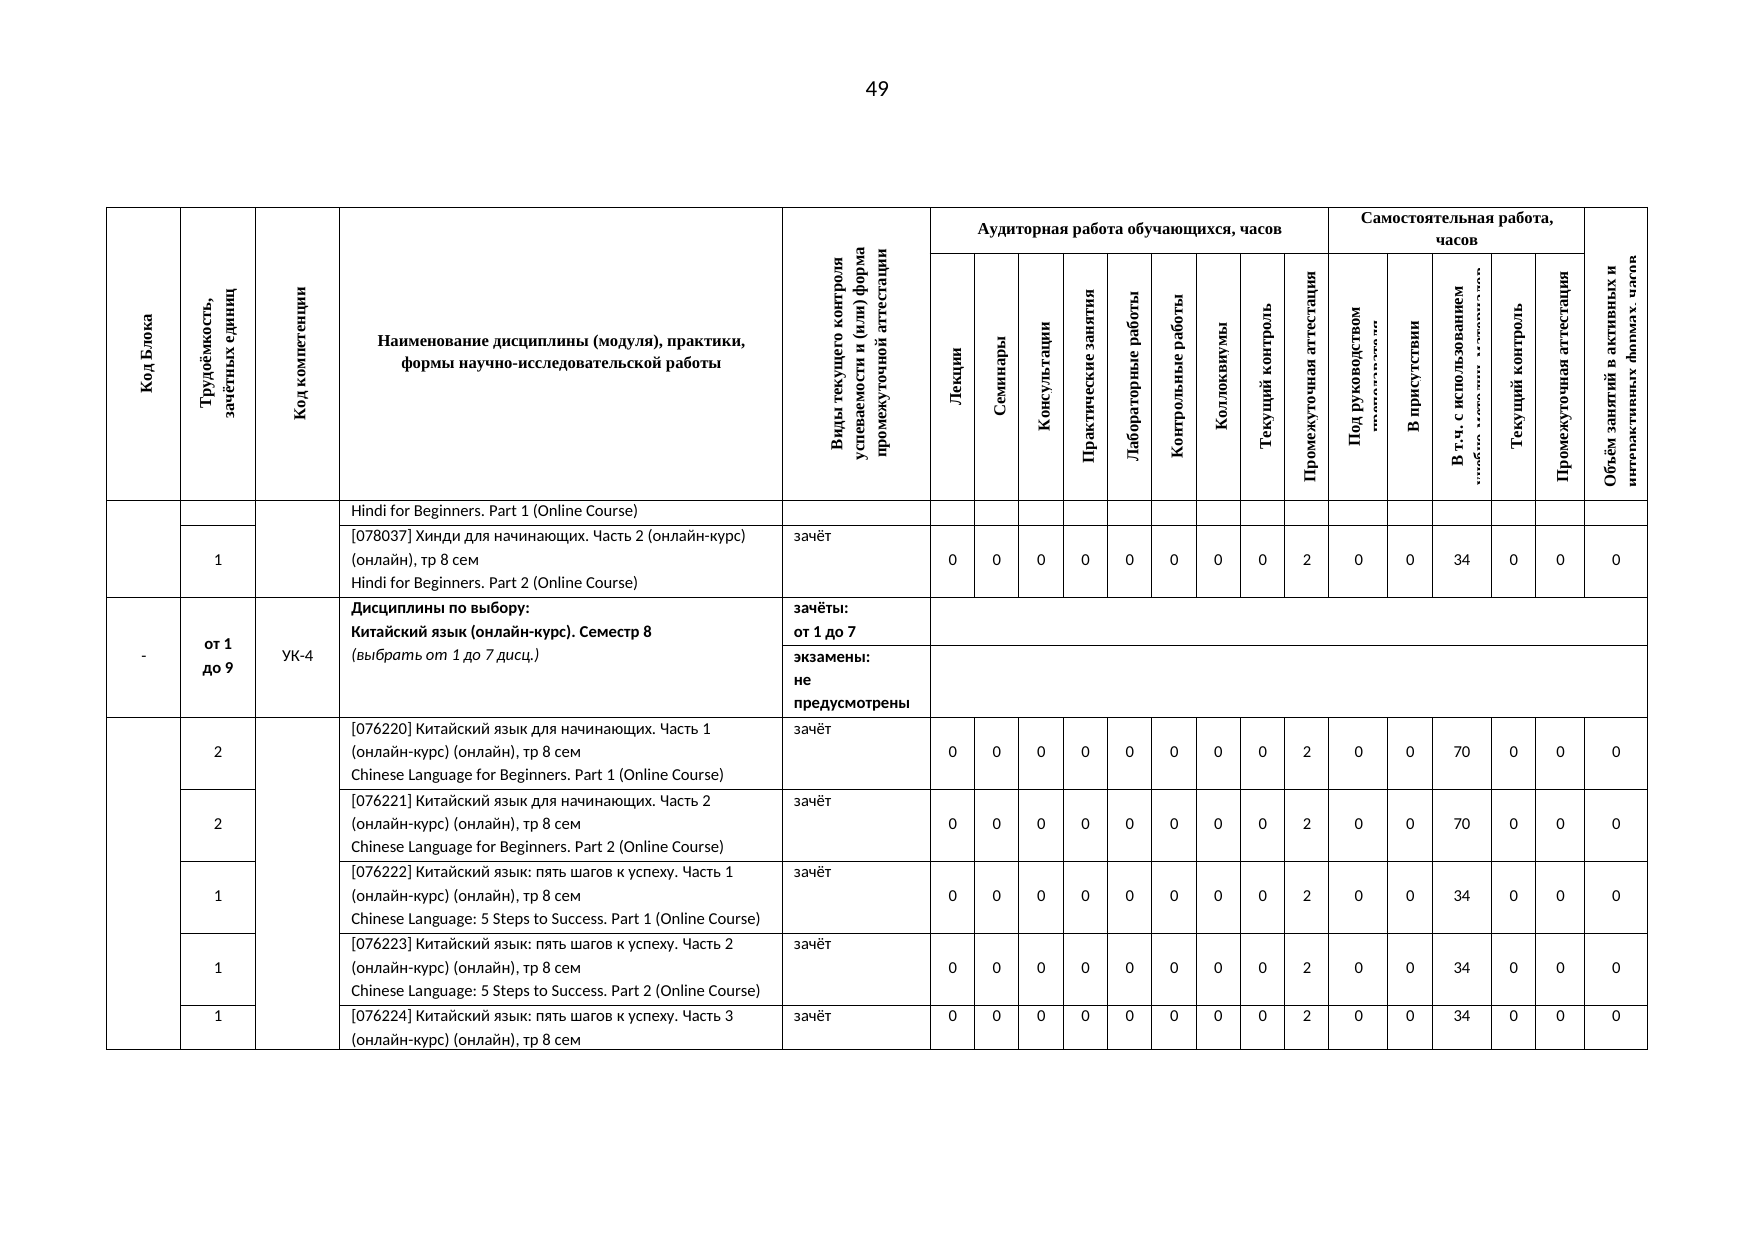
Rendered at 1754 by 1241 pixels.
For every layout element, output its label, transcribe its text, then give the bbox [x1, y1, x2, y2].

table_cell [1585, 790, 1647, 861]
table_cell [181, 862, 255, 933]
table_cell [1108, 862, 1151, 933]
table_header Код компетенции [256, 208, 339, 499]
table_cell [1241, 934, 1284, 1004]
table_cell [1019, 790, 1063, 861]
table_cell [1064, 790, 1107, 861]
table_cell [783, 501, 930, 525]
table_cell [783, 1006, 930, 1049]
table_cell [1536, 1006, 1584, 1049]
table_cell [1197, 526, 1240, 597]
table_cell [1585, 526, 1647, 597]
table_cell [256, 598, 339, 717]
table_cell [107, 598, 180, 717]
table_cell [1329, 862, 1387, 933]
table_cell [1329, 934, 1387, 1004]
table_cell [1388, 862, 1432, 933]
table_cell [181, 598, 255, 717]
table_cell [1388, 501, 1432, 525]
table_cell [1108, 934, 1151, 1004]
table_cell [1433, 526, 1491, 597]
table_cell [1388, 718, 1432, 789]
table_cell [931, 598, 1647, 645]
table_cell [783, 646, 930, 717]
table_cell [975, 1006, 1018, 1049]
table_cell Текущий контроль [1241, 254, 1284, 499]
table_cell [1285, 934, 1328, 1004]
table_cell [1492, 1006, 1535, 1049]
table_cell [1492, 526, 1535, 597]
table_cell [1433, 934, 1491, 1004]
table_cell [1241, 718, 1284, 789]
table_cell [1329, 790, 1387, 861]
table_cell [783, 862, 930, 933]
table_cell Под руководством преподавателя [1329, 254, 1387, 499]
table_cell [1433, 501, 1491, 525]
table_cell Консультации [1019, 254, 1063, 499]
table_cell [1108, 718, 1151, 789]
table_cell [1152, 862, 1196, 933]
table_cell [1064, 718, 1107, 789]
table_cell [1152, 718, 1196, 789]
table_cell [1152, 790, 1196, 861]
table_header Наименование дисциплины (модуля), практики, формы научно-исследовательской работы [340, 208, 782, 499]
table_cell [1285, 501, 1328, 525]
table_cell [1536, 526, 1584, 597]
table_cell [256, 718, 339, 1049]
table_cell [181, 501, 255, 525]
table_header Самостоятельная работа, часов [1329, 208, 1584, 253]
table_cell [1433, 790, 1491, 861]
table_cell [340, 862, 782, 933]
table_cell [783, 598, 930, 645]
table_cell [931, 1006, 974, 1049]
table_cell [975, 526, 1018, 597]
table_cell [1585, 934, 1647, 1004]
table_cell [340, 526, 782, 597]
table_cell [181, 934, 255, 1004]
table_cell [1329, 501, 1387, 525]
table_cell Промежуточная аттестация [1536, 254, 1584, 499]
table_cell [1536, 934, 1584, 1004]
table_cell Текущий контроль [1492, 254, 1535, 499]
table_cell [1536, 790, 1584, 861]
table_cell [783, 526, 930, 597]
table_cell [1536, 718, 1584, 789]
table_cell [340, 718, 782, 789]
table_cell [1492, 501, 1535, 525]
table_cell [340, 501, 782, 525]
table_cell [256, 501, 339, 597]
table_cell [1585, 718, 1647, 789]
table_header Трудоёмкость, зачётных единиц [181, 208, 255, 499]
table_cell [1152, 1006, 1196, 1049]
table_cell Лекции [931, 254, 974, 499]
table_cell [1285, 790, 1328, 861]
table_header Виды текущего контроля успеваемости и (или) форма промежуточной аттестации [783, 208, 930, 499]
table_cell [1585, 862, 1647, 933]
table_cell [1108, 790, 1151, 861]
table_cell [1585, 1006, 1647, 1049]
table_header Аудиторная работа обучающихся, часов [931, 208, 1328, 253]
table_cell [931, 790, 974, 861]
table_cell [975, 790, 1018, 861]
table_header Код Блока [107, 208, 180, 499]
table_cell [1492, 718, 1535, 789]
table_cell Лабораторные работы [1108, 254, 1151, 499]
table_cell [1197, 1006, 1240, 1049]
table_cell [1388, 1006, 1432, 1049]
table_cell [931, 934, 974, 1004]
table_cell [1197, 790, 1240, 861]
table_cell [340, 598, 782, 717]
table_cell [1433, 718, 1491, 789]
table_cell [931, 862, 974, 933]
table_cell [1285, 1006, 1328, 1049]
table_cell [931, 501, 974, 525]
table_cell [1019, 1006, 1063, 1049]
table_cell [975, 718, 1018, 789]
table_cell В т.ч. с использованием учебно-методич. материалов [1433, 254, 1491, 499]
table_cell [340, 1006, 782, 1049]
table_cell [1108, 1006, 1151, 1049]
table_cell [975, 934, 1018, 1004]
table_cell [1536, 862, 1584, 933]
table_header Объём занятий в активных и интерактивных формах, часов [1585, 208, 1647, 499]
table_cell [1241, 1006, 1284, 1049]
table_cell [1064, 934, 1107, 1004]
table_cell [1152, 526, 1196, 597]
table_cell Практические занятия [1064, 254, 1107, 499]
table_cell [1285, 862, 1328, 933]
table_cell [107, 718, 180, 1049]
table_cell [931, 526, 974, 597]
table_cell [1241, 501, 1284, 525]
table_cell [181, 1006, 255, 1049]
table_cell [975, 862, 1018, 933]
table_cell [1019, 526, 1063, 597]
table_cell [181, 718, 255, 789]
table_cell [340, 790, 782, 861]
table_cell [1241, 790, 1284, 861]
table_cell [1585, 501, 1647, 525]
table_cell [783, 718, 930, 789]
table_cell Промежуточная аттестация [1285, 254, 1328, 499]
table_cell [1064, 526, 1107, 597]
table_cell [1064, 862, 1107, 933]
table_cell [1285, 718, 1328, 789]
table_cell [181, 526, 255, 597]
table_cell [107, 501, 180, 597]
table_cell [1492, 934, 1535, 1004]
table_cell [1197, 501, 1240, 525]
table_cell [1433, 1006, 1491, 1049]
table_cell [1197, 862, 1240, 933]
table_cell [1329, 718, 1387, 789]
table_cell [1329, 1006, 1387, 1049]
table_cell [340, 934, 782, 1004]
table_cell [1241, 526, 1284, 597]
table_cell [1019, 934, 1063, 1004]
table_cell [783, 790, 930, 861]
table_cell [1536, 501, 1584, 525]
table_cell В присутствии преподавателя [1388, 254, 1432, 499]
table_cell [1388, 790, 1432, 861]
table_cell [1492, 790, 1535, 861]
table_cell Контрольные работы [1152, 254, 1196, 499]
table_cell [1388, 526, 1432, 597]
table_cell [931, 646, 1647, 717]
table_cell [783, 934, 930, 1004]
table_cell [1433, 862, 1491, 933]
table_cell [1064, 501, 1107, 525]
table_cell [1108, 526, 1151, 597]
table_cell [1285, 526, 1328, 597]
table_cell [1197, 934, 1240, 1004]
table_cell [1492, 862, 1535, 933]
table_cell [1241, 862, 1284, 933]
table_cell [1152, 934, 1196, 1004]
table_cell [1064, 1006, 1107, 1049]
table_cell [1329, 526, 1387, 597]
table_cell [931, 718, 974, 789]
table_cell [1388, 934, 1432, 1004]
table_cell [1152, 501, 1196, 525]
table_cell Коллоквиумы [1197, 254, 1240, 499]
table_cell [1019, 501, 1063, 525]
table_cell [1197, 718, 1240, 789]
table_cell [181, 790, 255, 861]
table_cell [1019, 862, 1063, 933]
table_cell Семинары [975, 254, 1018, 499]
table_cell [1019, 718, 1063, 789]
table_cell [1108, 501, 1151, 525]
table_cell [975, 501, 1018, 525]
